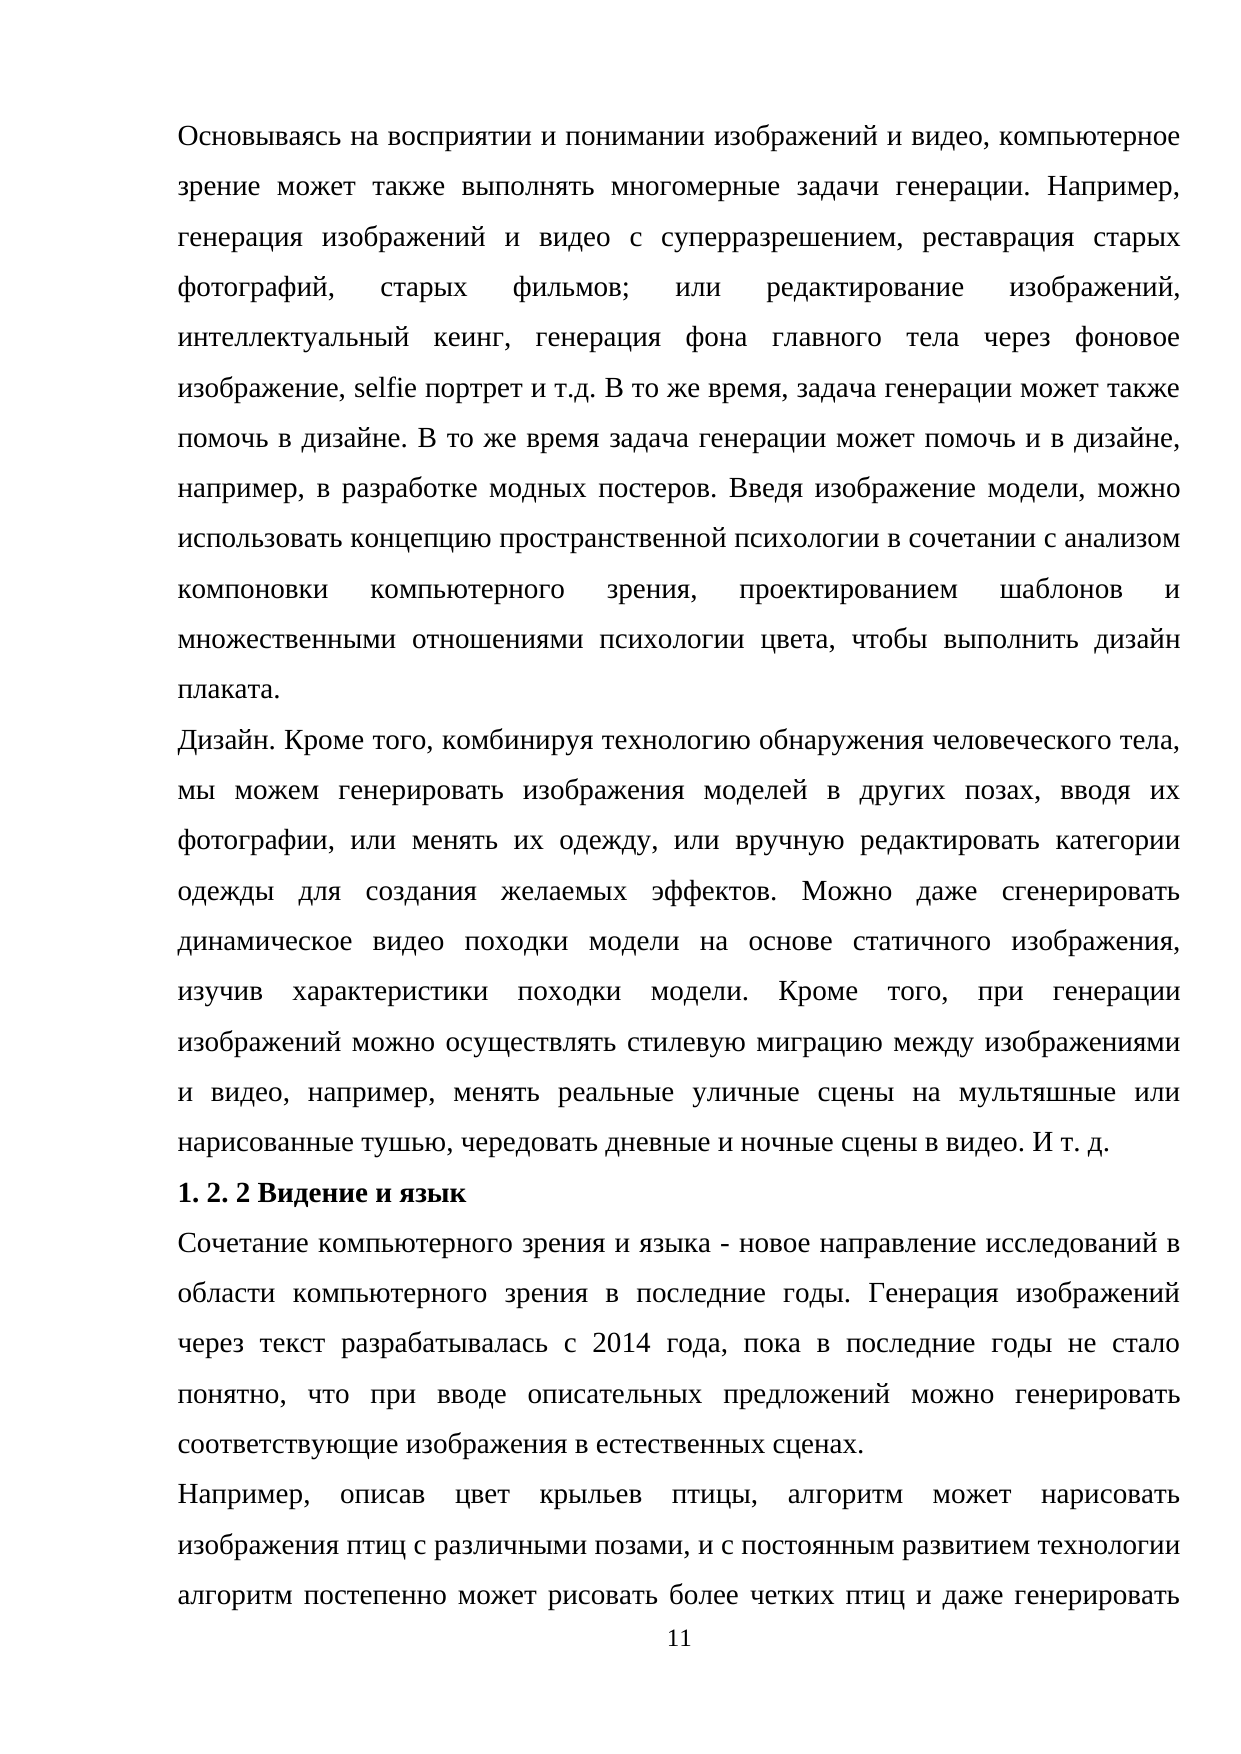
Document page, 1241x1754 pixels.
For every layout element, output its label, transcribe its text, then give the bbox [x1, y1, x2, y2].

text Сочетание компьютерного зрения и языка - новое направление исследований в области компьютерного зрения в последние годы. Генерация изображений через текст разрабатывалась с 2014 года, пока в последние годы не стало понятно, что при вводе описательных предложений можно генерировать соответствующие изображения в естественных сценах. [177, 1225, 1181, 1460]
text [177, 1477, 1181, 1611]
text Дизайн. Кроме того, комбинируя технологию обнаружения человеческого тела, мы можем генерировать изображения моделей в других позах, вводя их фотографии, или менять их одежду, или вручную редактировать категории одежды для создания желаемых эффектов. Можно даже сгенерировать динамическое видео походки модели на основе статичного изображения, изучив характеристики походки модели. Кроме того, при генерации изображений можно осуществлять стилевую миграцию между изображениями и видео, например, менять реальные уличные сцены на мультяшные или нарисованные тушью, чередовать дневные и ночные сцены в видео. И т. д. [177, 722, 1181, 1158]
text Основываясь на восприятии и понимании изображений и видео, компьютерное зрение может также выполнять многомерные задачи генерации. Например, генерация изображений и видео с суперразрешением, реставрация старых фотографий, старых фильмов; или редактирование изображений, интеллектуальный кеинг, генерация фона главного тела через фоновое изображение, selfie портрет и т.д. В то же время, задача генерации может также помочь в дизайне. В то же время задача генерации может помочь и в дизайне, например, в разработке модных постеров. Введя изображение модели, можно использовать концепцию пространственной психологии в сочетании с анализом компоновки компьютерного зрения, проектированием шаблонов и множественными отношениями психологии цвета, чтобы выполнить дизайн плаката. [177, 118, 1181, 705]
text 1. 2. 2 Видение и язык [177, 1175, 1181, 1208]
